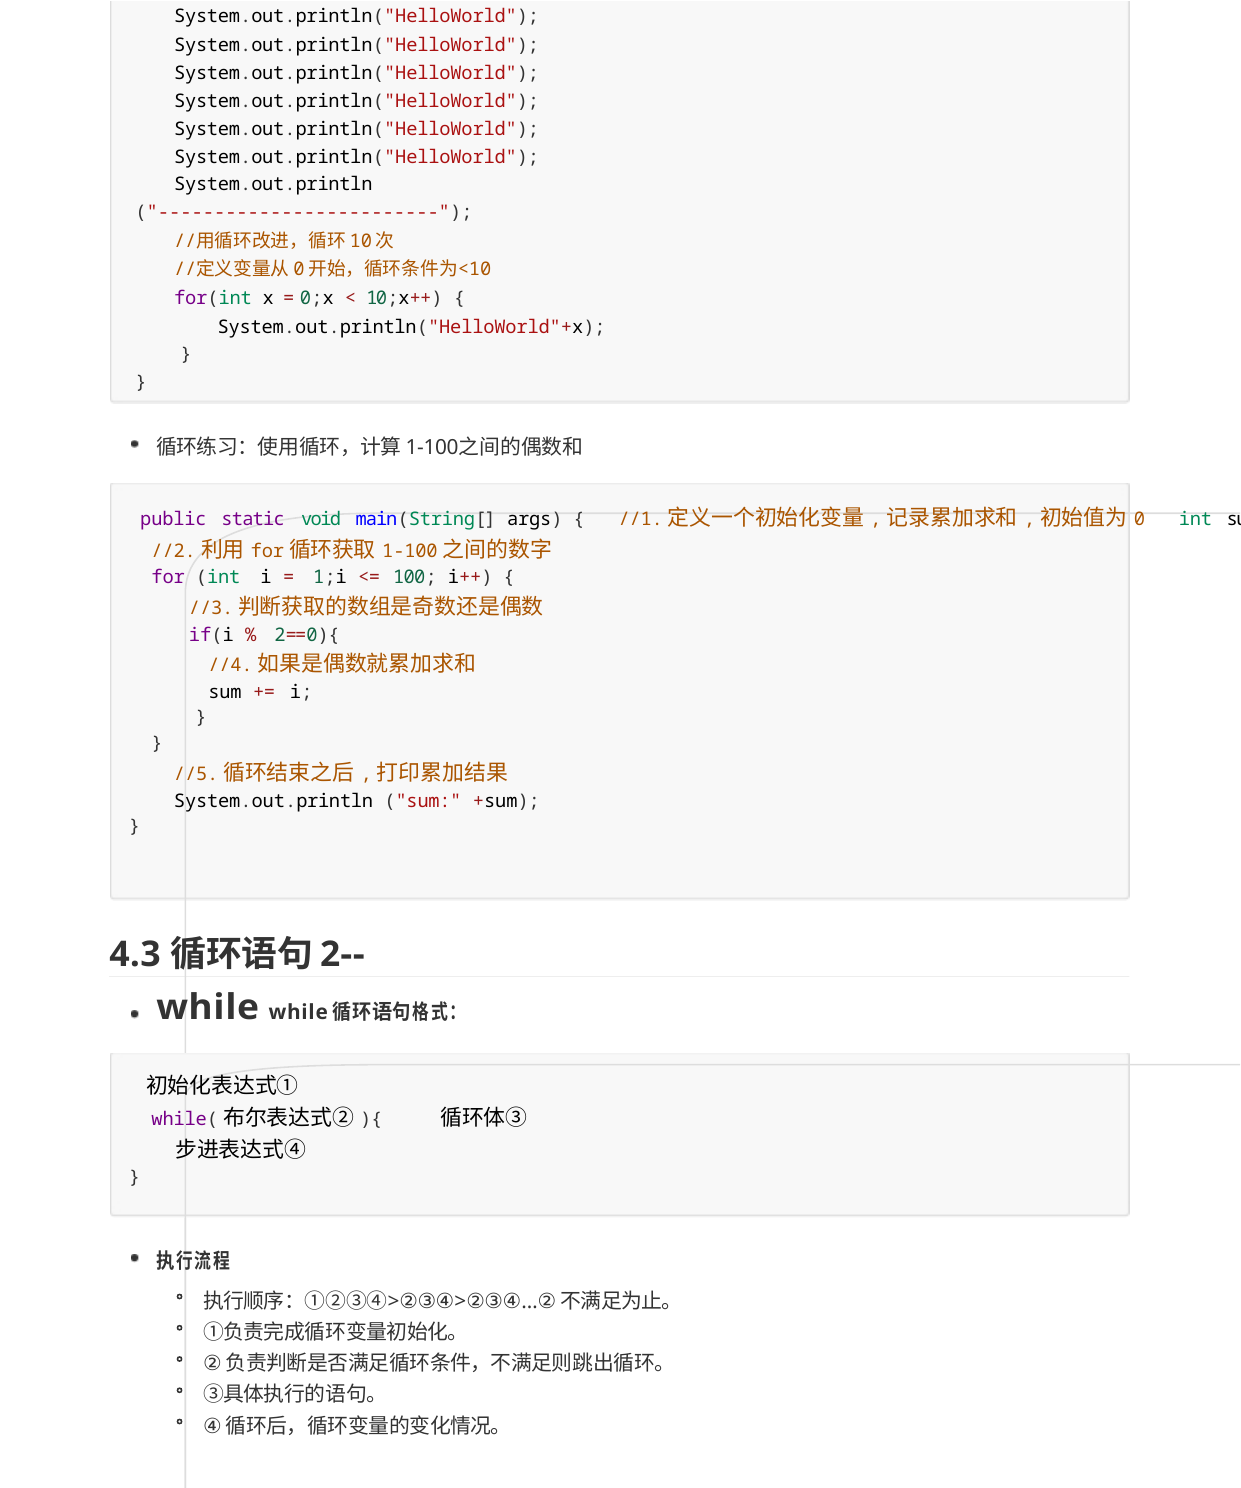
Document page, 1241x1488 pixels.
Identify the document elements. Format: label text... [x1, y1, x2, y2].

picture [110, 1053, 1130, 1218]
picture [187, 515, 1130, 901]
text System.out.println ("HelloWorld"); [135, 147, 1053, 168]
text ④循环后，循环变量的变化情况。 [203, 1412, 1053, 1439]
text } [135, 372, 1053, 393]
picture [110, 1, 1130, 404]
text System.out.println ("HelloWorld"); [135, 34, 1053, 55]
text 4.3 循环语句2--while while循环语句格式： [109, 924, 458, 1031]
text } [135, 343, 1053, 365]
text for(int x = 0; x < 10;x++) { [135, 287, 1053, 308]
picture [131, 1254, 140, 1263]
picture [187, 1066, 1130, 1218]
text 执行顺序：①②③④>②③④>②③④…②不满足为止。 ①负责完成循环变量初始化。 [203, 1283, 696, 1346]
text System.out.println ("‐‐‐‐‐‐‐‐‐‐‐‐‐‐‐‐‐‐‐‐‐‐‐‐‐"); [135, 168, 669, 224]
text //用循环改进，循环10次 [135, 228, 1053, 252]
picture [131, 440, 140, 448]
text ②负责判断是否满足循环条件，不满足则跳出循环。 ③具体执行的语句。 [203, 1346, 677, 1408]
picture [532, 515, 537, 524]
text System.out.println ("HelloWorld"); [135, 62, 1053, 83]
text 循环练习：使用循环，计算1-100 之间的偶数和 [156, 432, 1053, 460]
picture [466, 515, 471, 524]
text System.out.println ("HelloWorld"+x); [135, 315, 1053, 338]
text //定义变量从0开始，循环条件为<10 [135, 257, 1053, 281]
picture [313, 517, 319, 524]
text System.out.println ("HelloWorld"); [135, 90, 1053, 112]
picture [110, 483, 1130, 901]
text System.out.println ("HelloWorld"); [135, 118, 1053, 140]
text System.out.println ("HelloWorld"); [135, 6, 1053, 27]
text 执行流程 [156, 1247, 1053, 1274]
